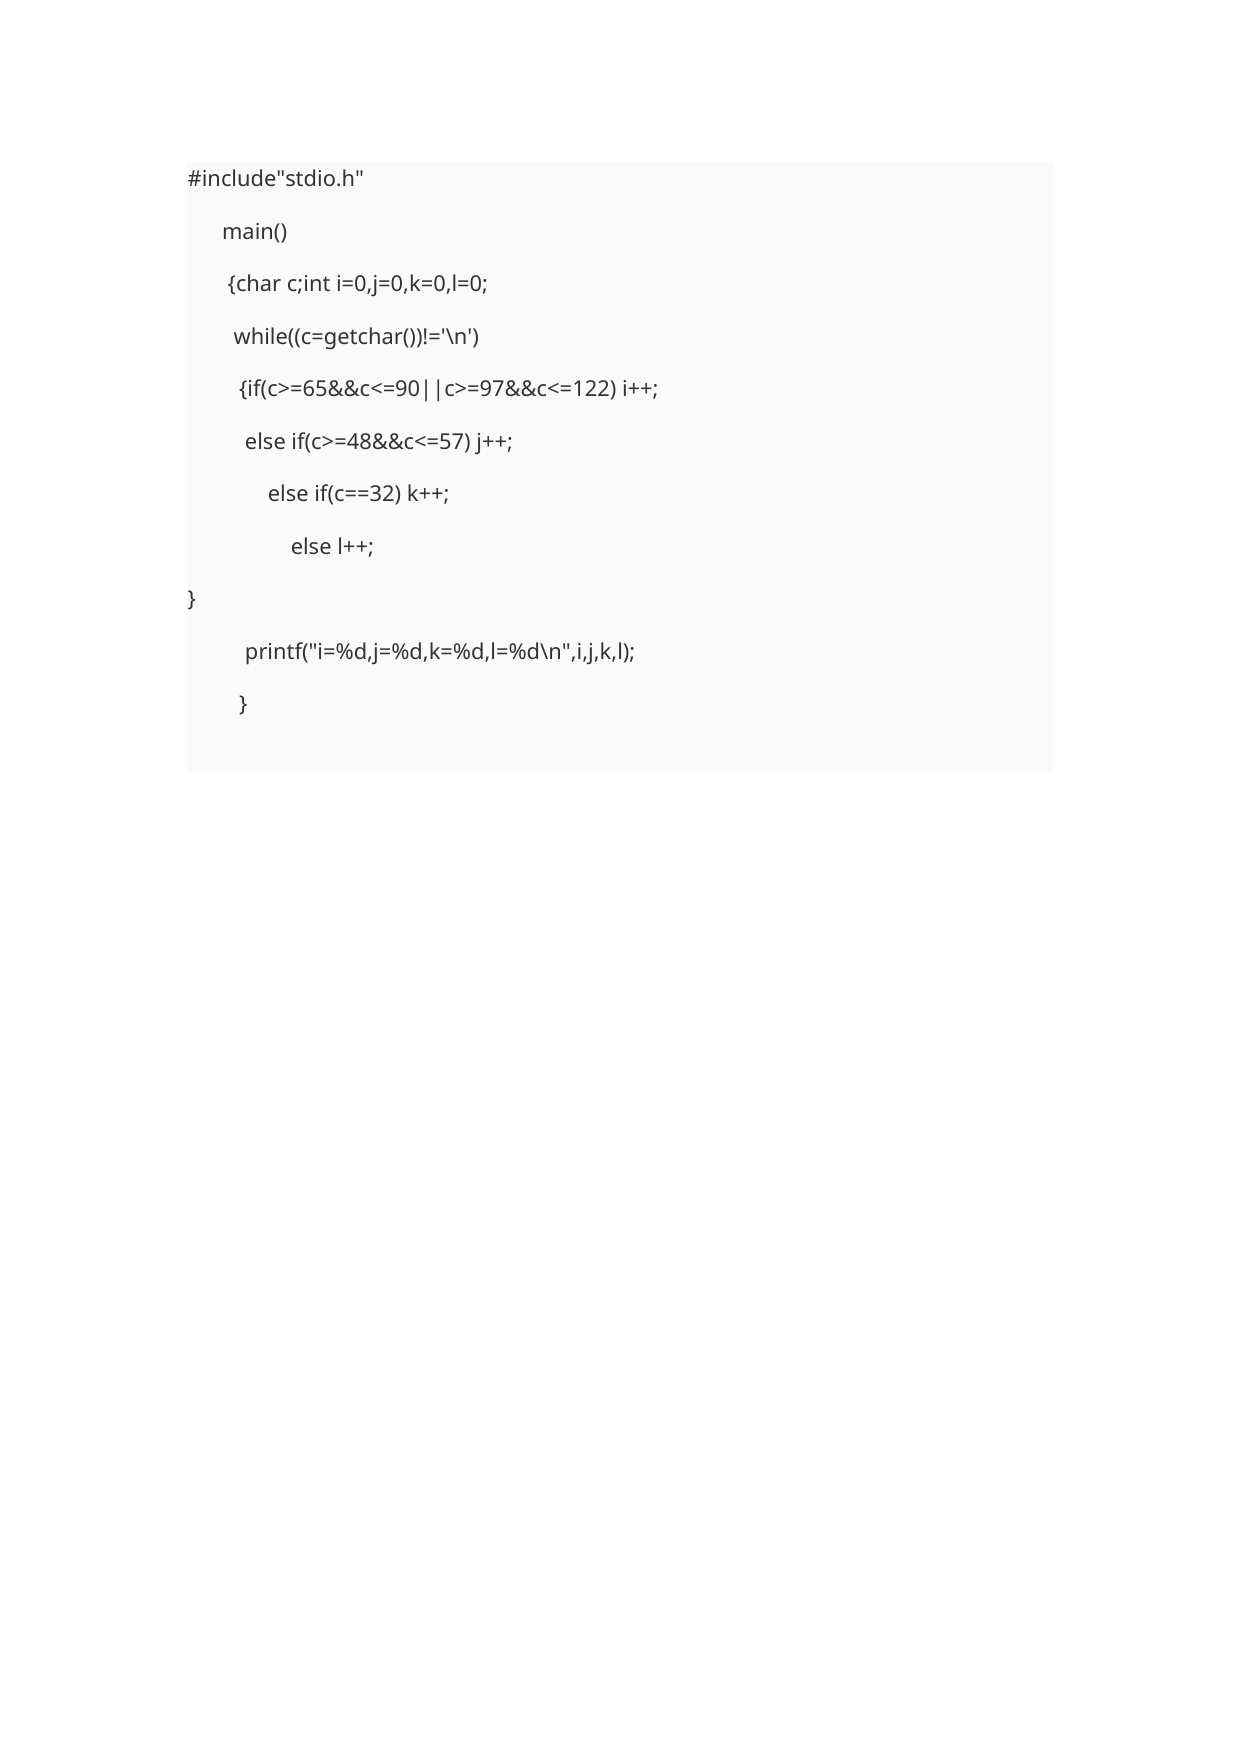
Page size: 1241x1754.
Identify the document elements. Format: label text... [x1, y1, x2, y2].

text #include"stdio.h" [187, 162, 1053, 194]
text printf("i=%d,j=%d,k=%d,l=%d\n",i,j,k,l); [187, 634, 1053, 667]
text {if(c>=65&&c<=90||c>=97&&c<=122) i++; [187, 372, 1053, 404]
text } [187, 687, 1053, 719]
text } [187, 582, 1053, 614]
text {char c;int i=0,j=0,k=0,l=0; [187, 267, 1053, 299]
text main() [187, 214, 1053, 247]
text else l++; [187, 529, 1053, 562]
text else if(c>=48&&c<=57) j++; [187, 424, 1053, 457]
text else if(c==32) k++; [187, 477, 1053, 509]
text while((c=getchar())!='\n') [187, 319, 1053, 352]
